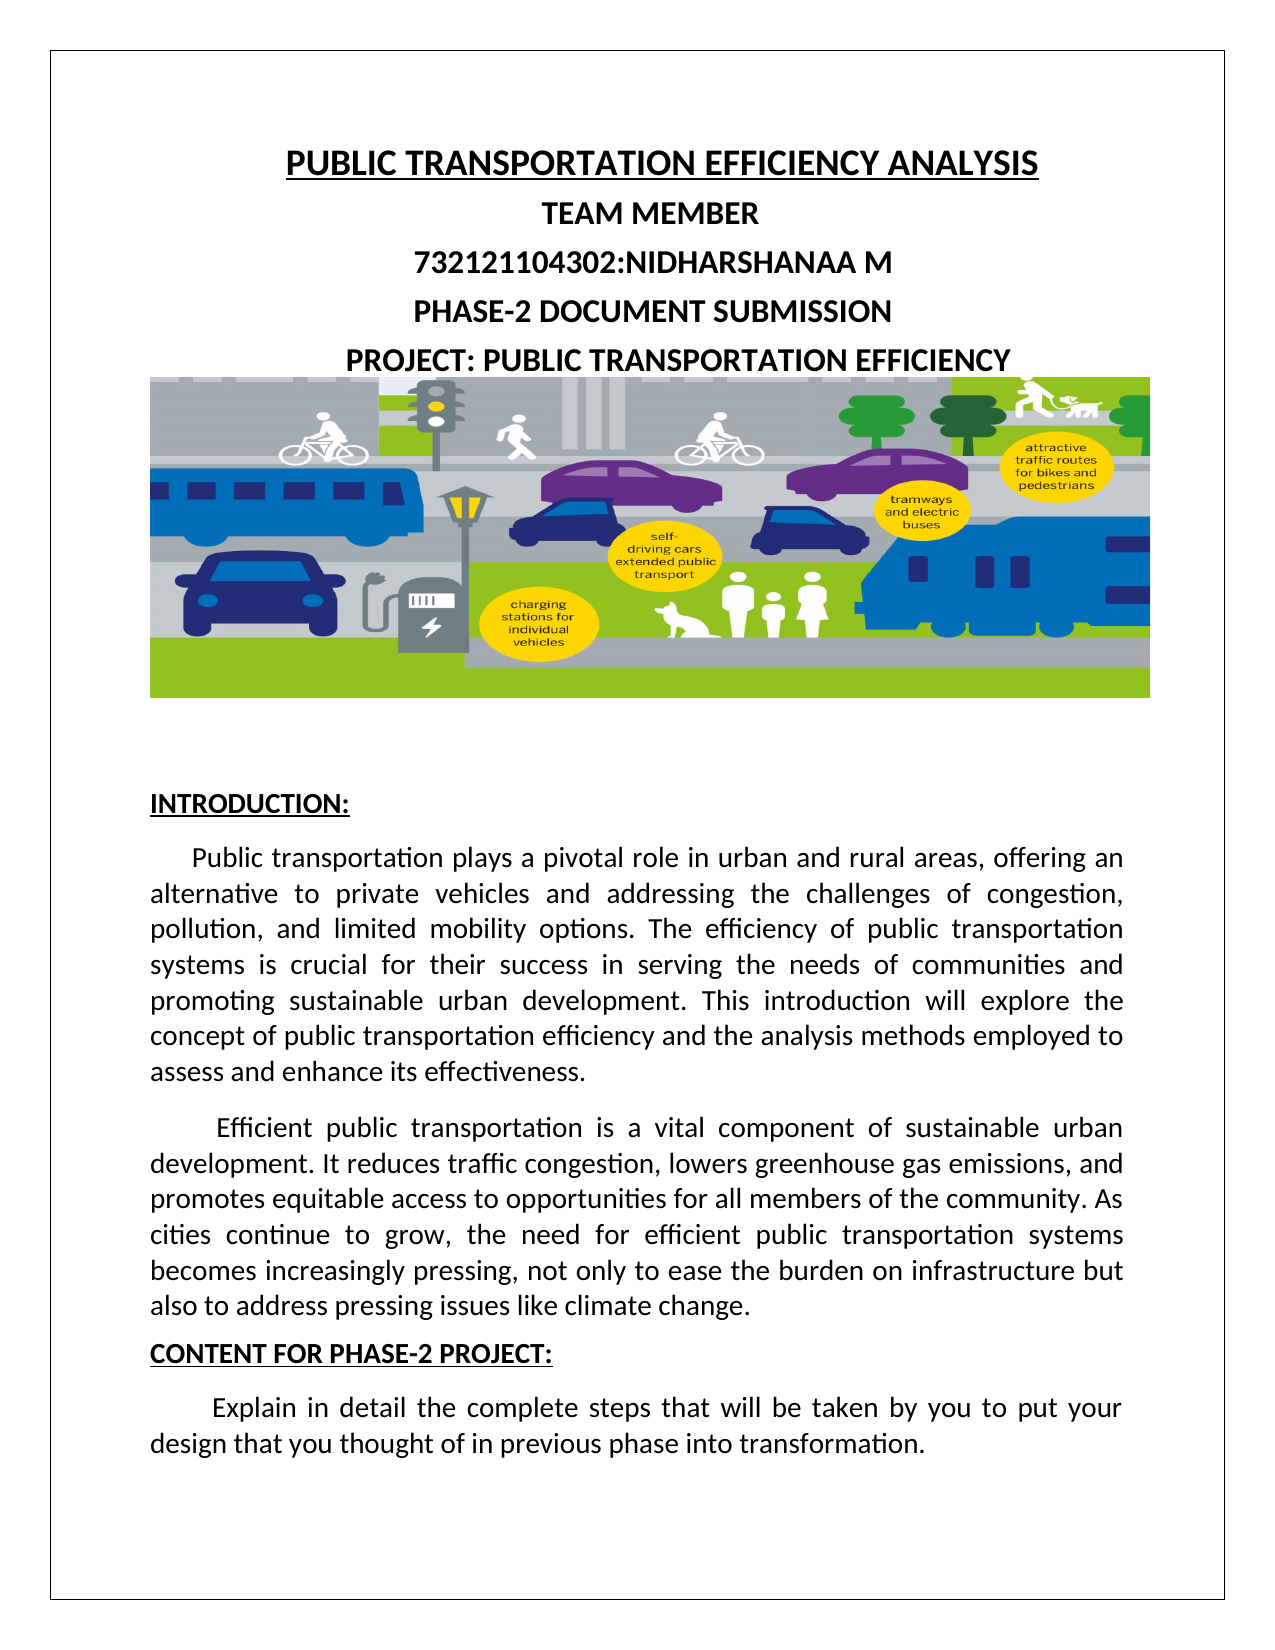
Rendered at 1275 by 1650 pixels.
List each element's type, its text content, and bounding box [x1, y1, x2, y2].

text PROJECT: PUBLIC TRANSPORTATION EFFICIENCY [150, 349, 1125, 377]
text Explain in detail the complete steps that will be taken by you to put your design that you thought of in previous phase into transformation. [150, 1389, 1125, 1460]
text Efficient public transportation is a vital component of sustainable urban development. It reduces traffic congestion, lowers greenhouse gas emissions, and promotes equitable access to opportunities for all members of the community. As cities continue to grow, the need for efficient public transportation systems becomes increasingly pressing, not only to ease the burden on infrastructure but also to address pressing issues like climate change. [150, 1109, 1125, 1323]
text TEAM MEMBER [150, 202, 1125, 230]
text 732121104302:NIDHARSHANAA M [150, 251, 1125, 279]
text INTRODUCTION: [150, 794, 1125, 818]
text Public transportation plays a pivotal role in urban and rural areas, offering an alternative to private vehicles and addressing the challenges of congestion, pollution, and limited mobility options. The efficiency of public transportation systems is crucial for their success in serving the needs of communities and promoting sustainable urban development. This introduction will explore the concept of public transportation efficiency and the analysis methods employed to assess and enhance its effectiveness. [150, 839, 1125, 1088]
text PHASE-2 DOCUMENT SUBMISSION [150, 300, 1125, 328]
text CONTENT FOR PHASE-2 PROJECT: [150, 1344, 1125, 1368]
text PUBLIC TRANSPORTATION EFFICIENCY ANALYSIS [150, 150, 1125, 182]
picture [150, 377, 1150, 698]
